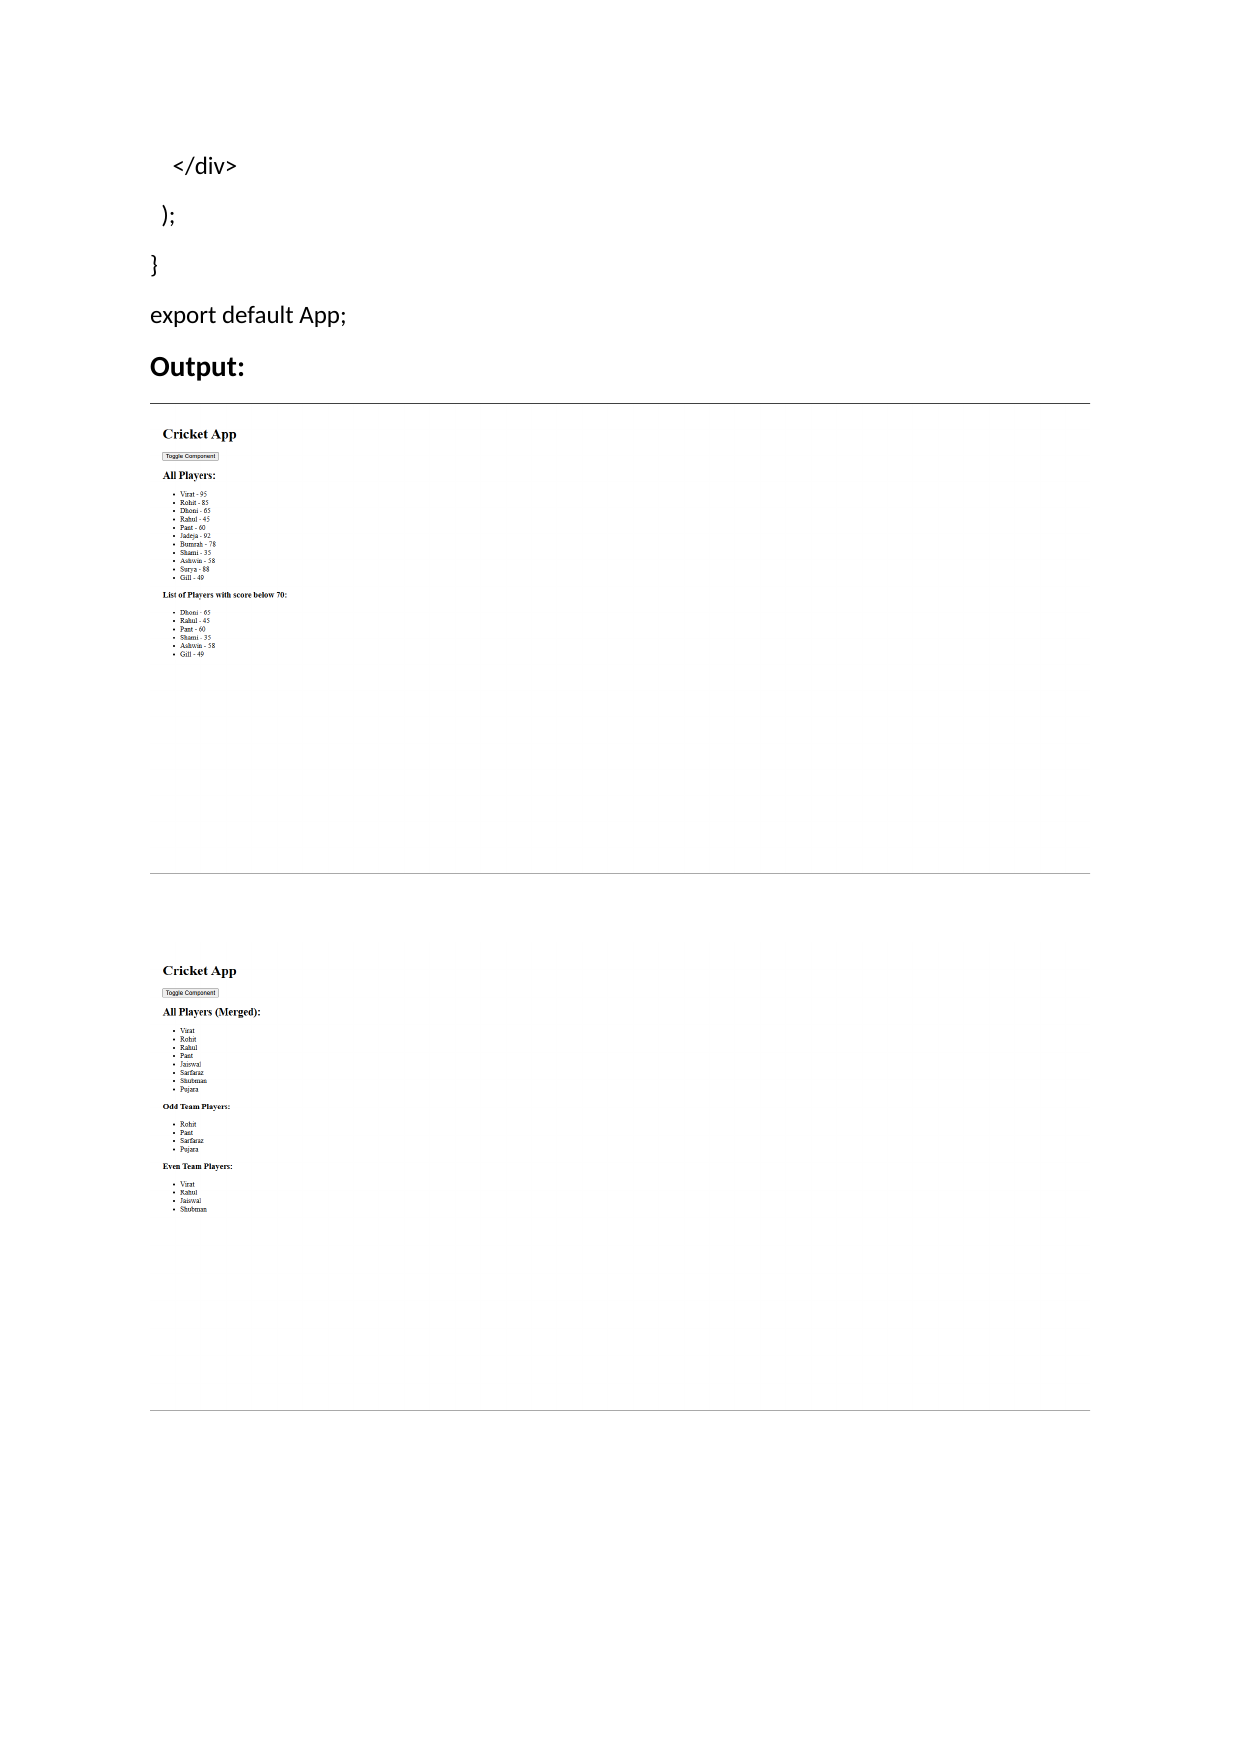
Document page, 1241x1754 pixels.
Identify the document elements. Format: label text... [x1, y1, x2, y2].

text } [150, 249, 1090, 280]
text ); [150, 199, 1090, 230]
picture [150, 942, 1091, 1411]
text export default App; [150, 299, 1090, 329]
text </div> [150, 150, 1090, 181]
text Output: [150, 348, 1090, 384]
picture [150, 403, 1091, 874]
